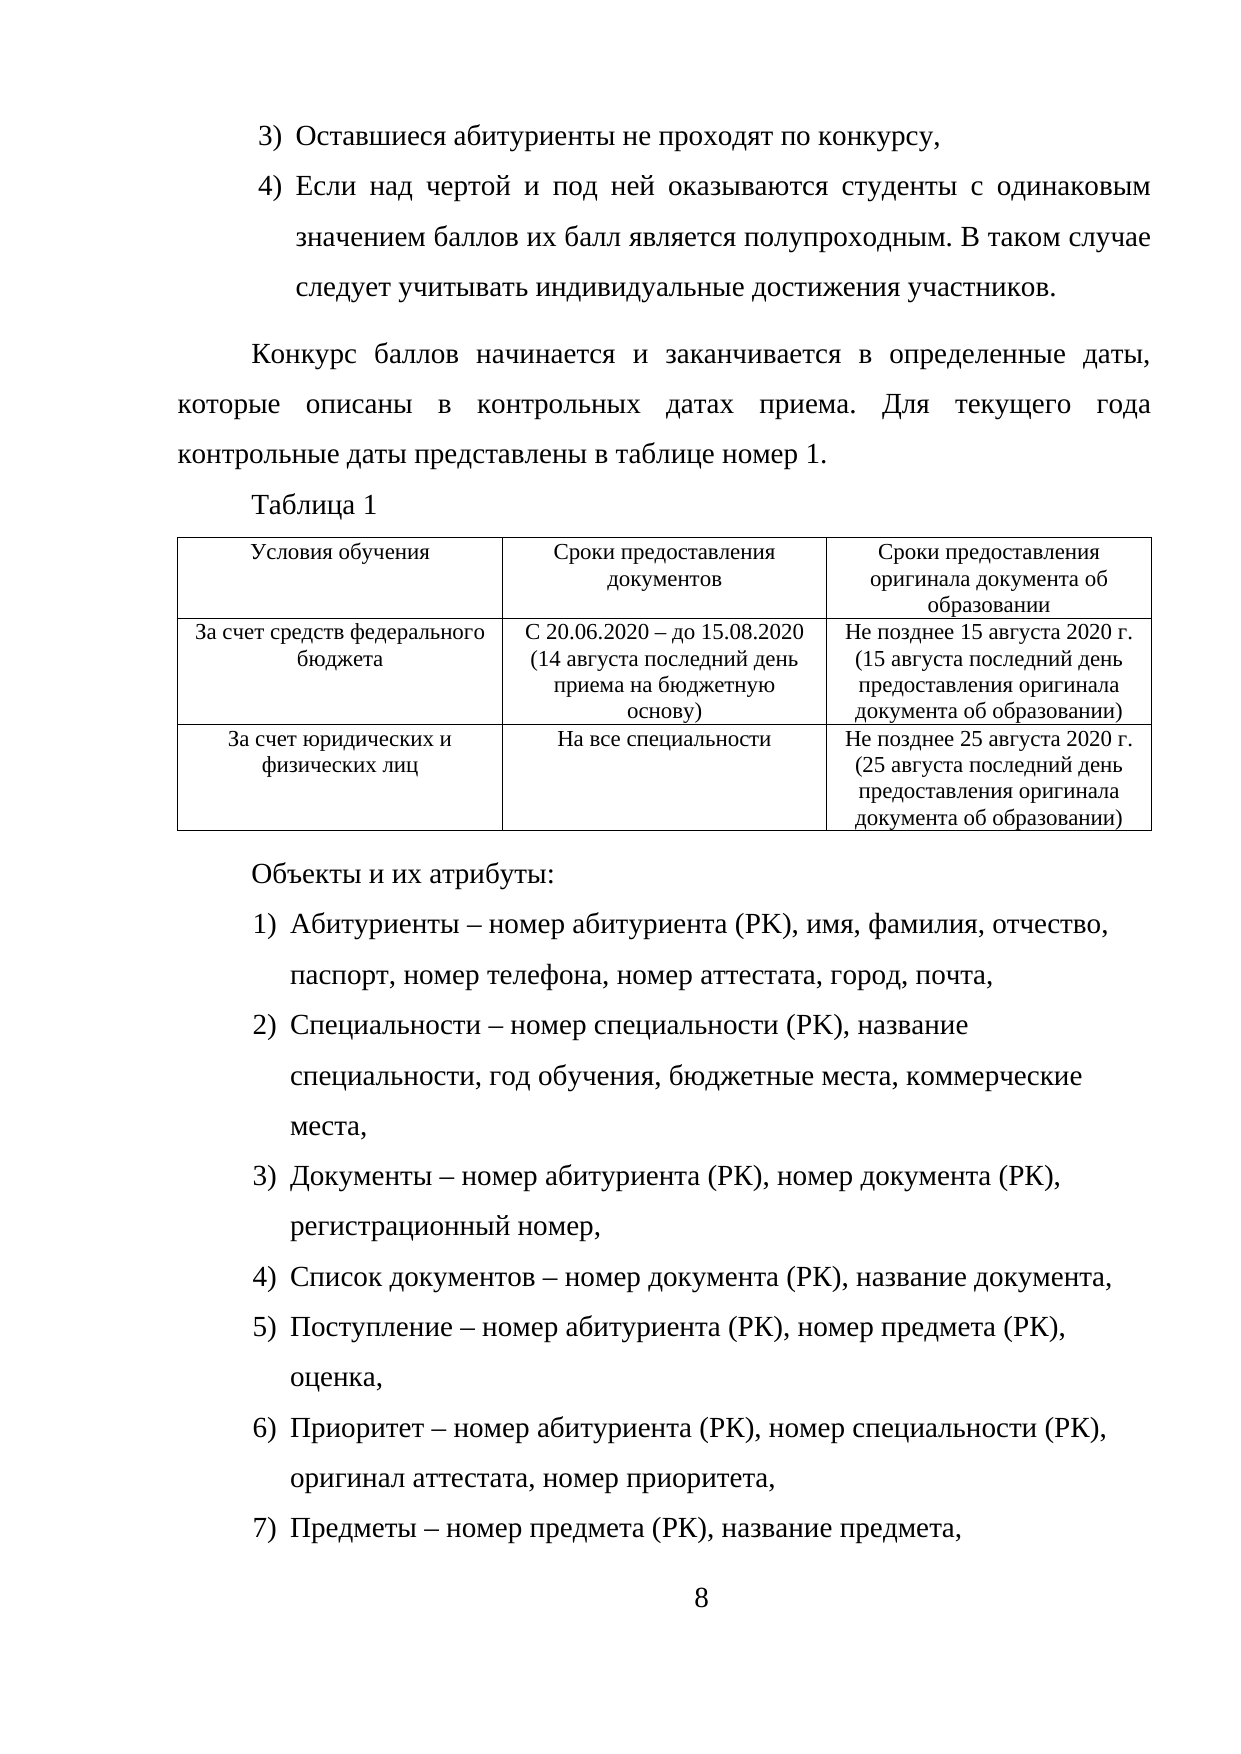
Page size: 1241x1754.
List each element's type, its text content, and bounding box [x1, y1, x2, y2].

table_header Условия обучения [178, 538, 502, 617]
list Документы – номер абитуриента (РК), номер документа (РК), регистрационный номер, [252, 1158, 1152, 1242]
table_cell Не позднее 25 августа 2020 г. (25 августа последний день предоставления оригинала документа об образовании) [827, 725, 1151, 830]
list Поступление – номер абитуриента (РК), номер предмета (РК), оценка, [252, 1309, 1152, 1393]
text Объекты и их атрибуты: [177, 856, 1152, 890]
list Если над чертой и под ней оказываются студенты с одинаковым значением баллов их балл является полупроходным. В таком случае следует учитывать индивидуальные достижения участников. [258, 168, 1152, 303]
table_cell За счет юридических и физических лиц [178, 725, 502, 830]
text Конкурс баллов начинается и заканчивается в определенные даты, которые описаны в контрольных датах приема. Для текущего года контрольные даты представлены в таблице номер 1. [177, 336, 1152, 470]
list Абитуриенты – номер абитуриента (PK), имя, фамилия, отчество, паспорт, номер телефона, номер аттестата, город, почта, [252, 907, 1152, 991]
list Предметы – номер предмета (РК), название предмета, [252, 1510, 1152, 1544]
table_cell Не позднее 15 августа 2020 г. (15 августа последний день предоставления оригинала документа об образовании) [827, 619, 1151, 724]
table_header Сроки предоставления оригинала документа об образовании [827, 538, 1151, 617]
list Специальности – номер специальности (PK), название специальности, год обучения, бюджетные места, коммерческие места, [252, 1007, 1152, 1141]
list Приоритет – номер абитуриента (РК), номер специальности (РК), оригинал аттестата, номер приоритета, [252, 1410, 1152, 1494]
table_cell С 20.06.2020 – до 15.08.2020 (14 августа последний день приема на бюджетную основу) [503, 619, 826, 724]
list Список документов – номер документа (РК), название документа, [252, 1259, 1152, 1292]
table_header Сроки предоставления документов [503, 538, 826, 617]
table_cell За счет средств федерального бюджета [178, 619, 502, 724]
table_cell На все специальности [503, 725, 826, 830]
text Таблица 1 [177, 487, 1152, 521]
list Оставшиеся абитуриенты не проходят по конкурсу, [258, 118, 1152, 152]
